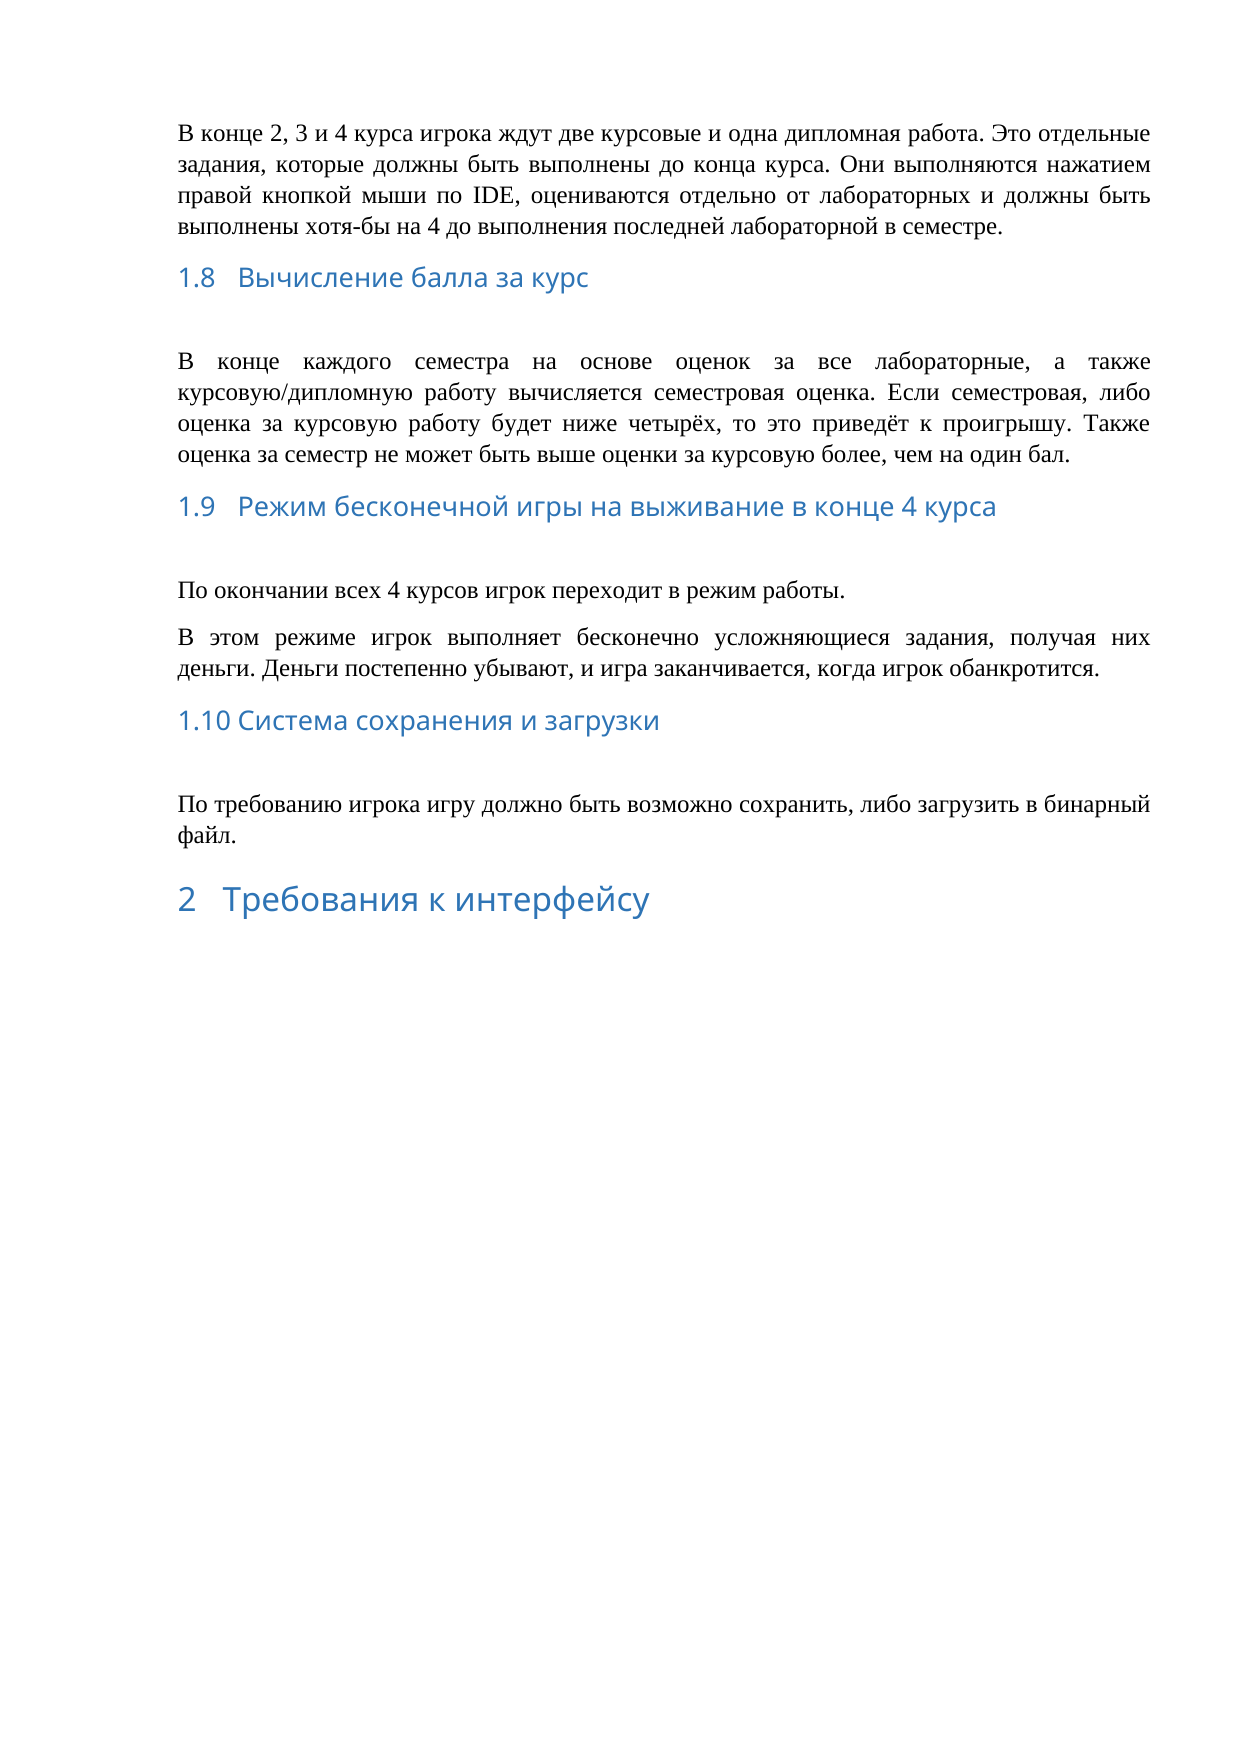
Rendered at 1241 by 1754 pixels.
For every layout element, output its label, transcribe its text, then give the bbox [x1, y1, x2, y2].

text В конце 2, 3 и 4 курса игрока ждут две курсовые и одна дипломная работа. Это отдельные задания, которые должны быть выполнены до конца курса. Они выполняются нажатием правой кнопкой мыши по IDE, оцениваются отдельно от лабораторных и должны быть выполнены хотя-бы на 4 до выполнения последней лабораторной в семестре. [177, 118, 1152, 240]
subtitle Требования к интерфейсу [177, 876, 1152, 921]
text По требованию игрока игру должно быть возможно сохранить, либо загрузить в бинарный файл. [177, 789, 1152, 848]
subtitle Режим бесконечной игры на выживание в конце 4 курса [177, 487, 1152, 524]
subtitle Система сохранения и загрузки [177, 701, 1152, 738]
subtitle Вычисление балла за курс [177, 259, 1152, 296]
text По окончании всех 4 курсов игрок переходит в режим работы. [177, 575, 1152, 603]
text В конце каждого семестра на основе оценок за все лабораторные, а также курсовую/дипломную работу вычисляется семестровая оценка. Если семестровая, либо оценка за курсовую работу будет ниже четырёх, то это приведёт к проигрышу. Также оценка за семестр не может быть выше оценки за курсовую более, чем на один бал. [177, 346, 1152, 468]
text В этом режиме игрок выполняет бесконечно усложняющиеся задания, получая них деньги. Деньги постепенно убывают, и игра заканчивается, когда игрок обанкротится. [177, 622, 1152, 682]
